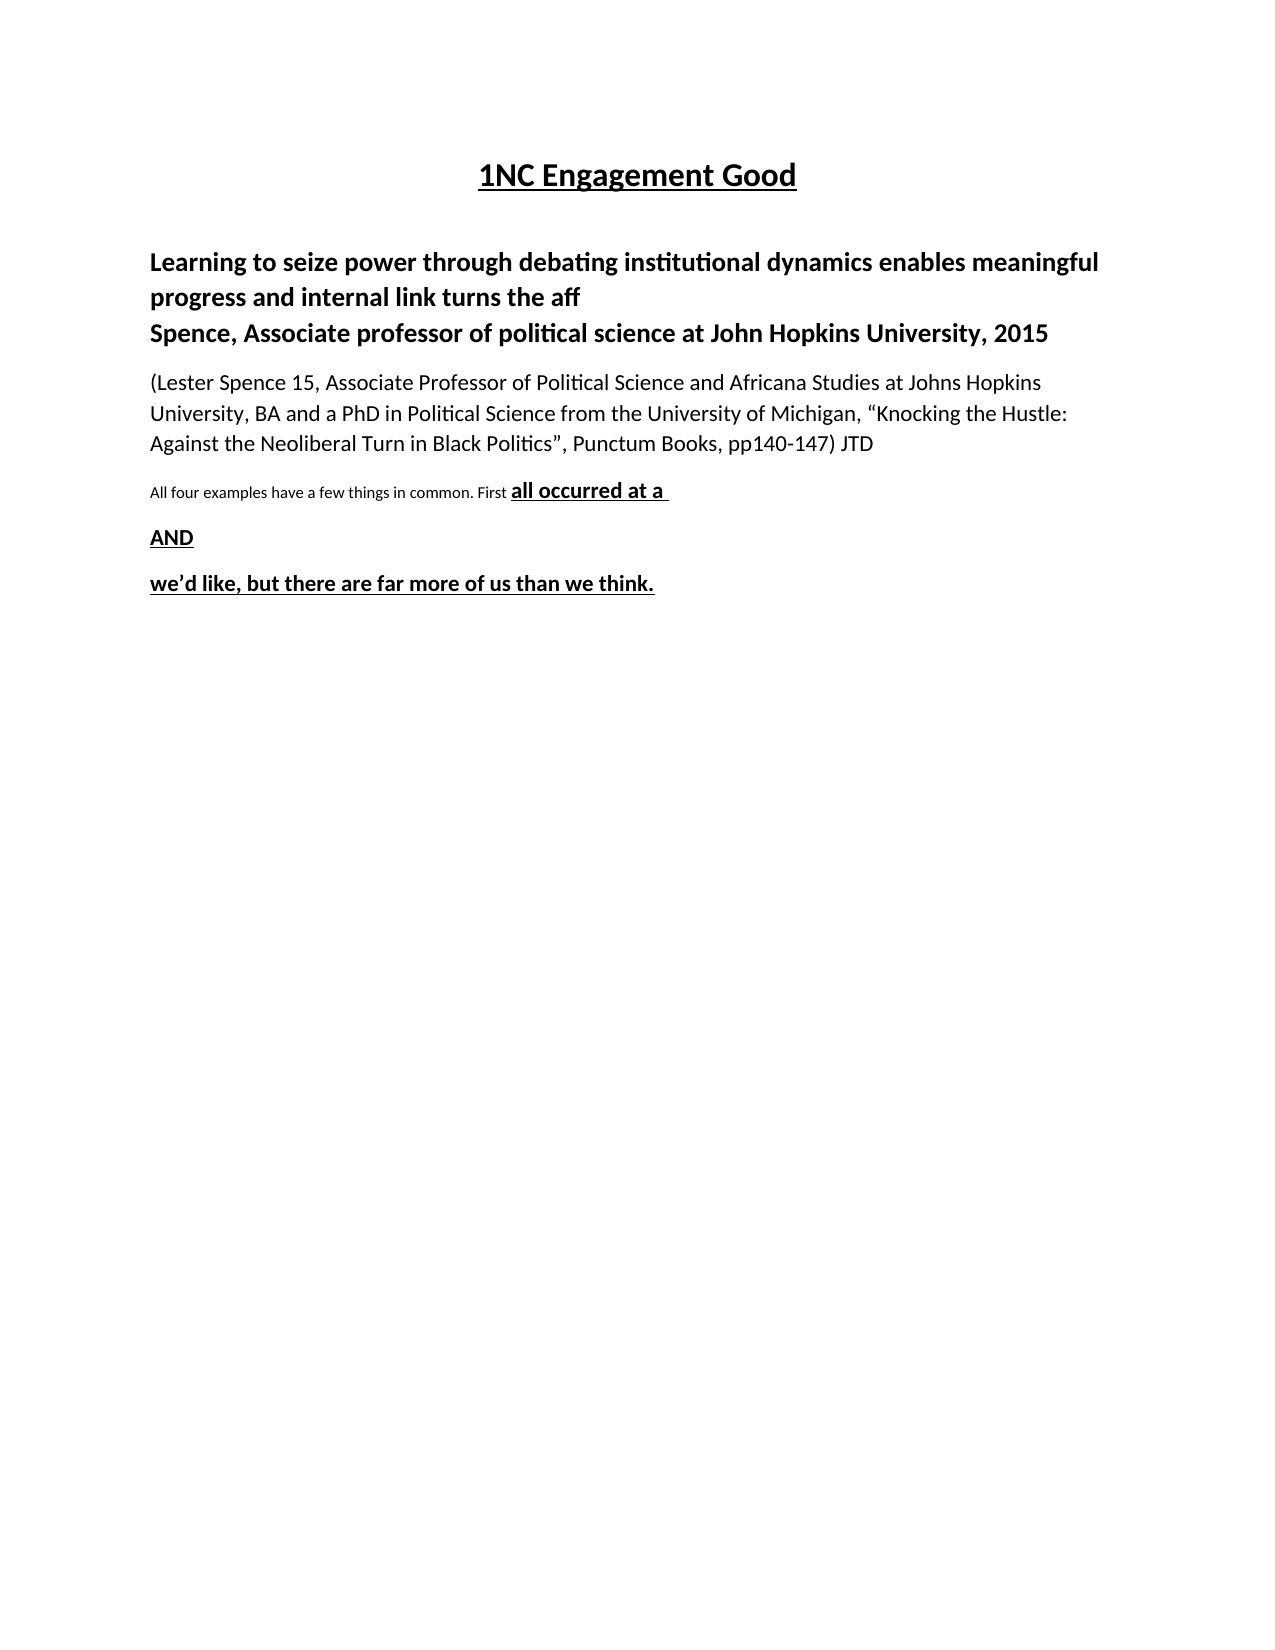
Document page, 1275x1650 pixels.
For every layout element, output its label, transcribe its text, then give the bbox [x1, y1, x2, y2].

subtitle 1NC Engagement Good [150, 154, 1125, 195]
text Spence, Associate professor of political science at John Hopkins University, 2015 [150, 316, 1125, 349]
subtitle Learning to seize power through debating institutional dynamics enables meaningful progress and internal link turns the aff [150, 245, 1125, 314]
text AND [150, 523, 1125, 551]
text we’d like, but there are far more of us than we think. [150, 569, 1125, 598]
text All four examples have a few things in common. First all occurred at a [150, 476, 1125, 504]
text (Lester Spence 15, Associate Professor of Political Science and Africana Studies at Johns Hopkins University, BA and a PhD in Political Science from the University of Michigan, “Knocking the Hustle: Against the Neoliberal Turn in Black Politics”, Punctum Books, pp140-147) JTD [150, 368, 1125, 457]
